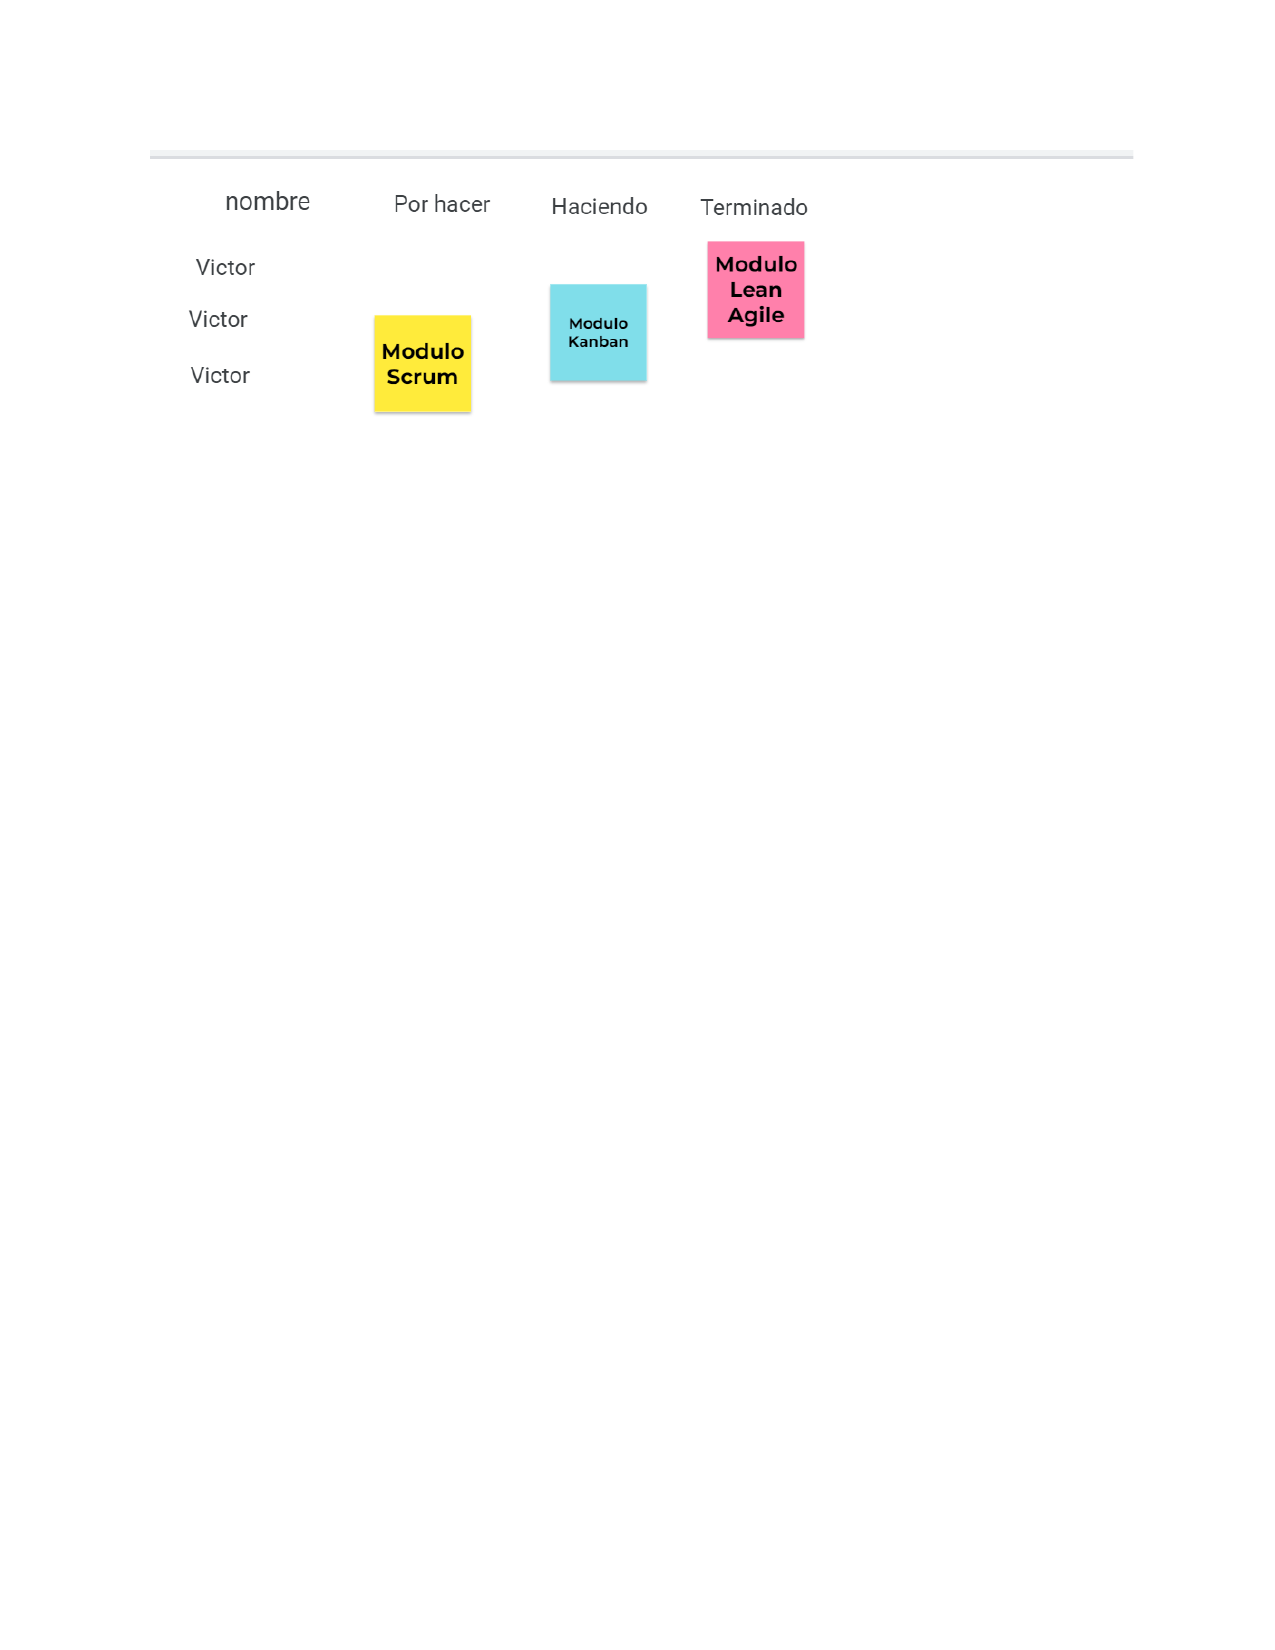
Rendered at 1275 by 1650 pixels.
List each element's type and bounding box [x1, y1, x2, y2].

picture [150, 150, 1134, 641]
